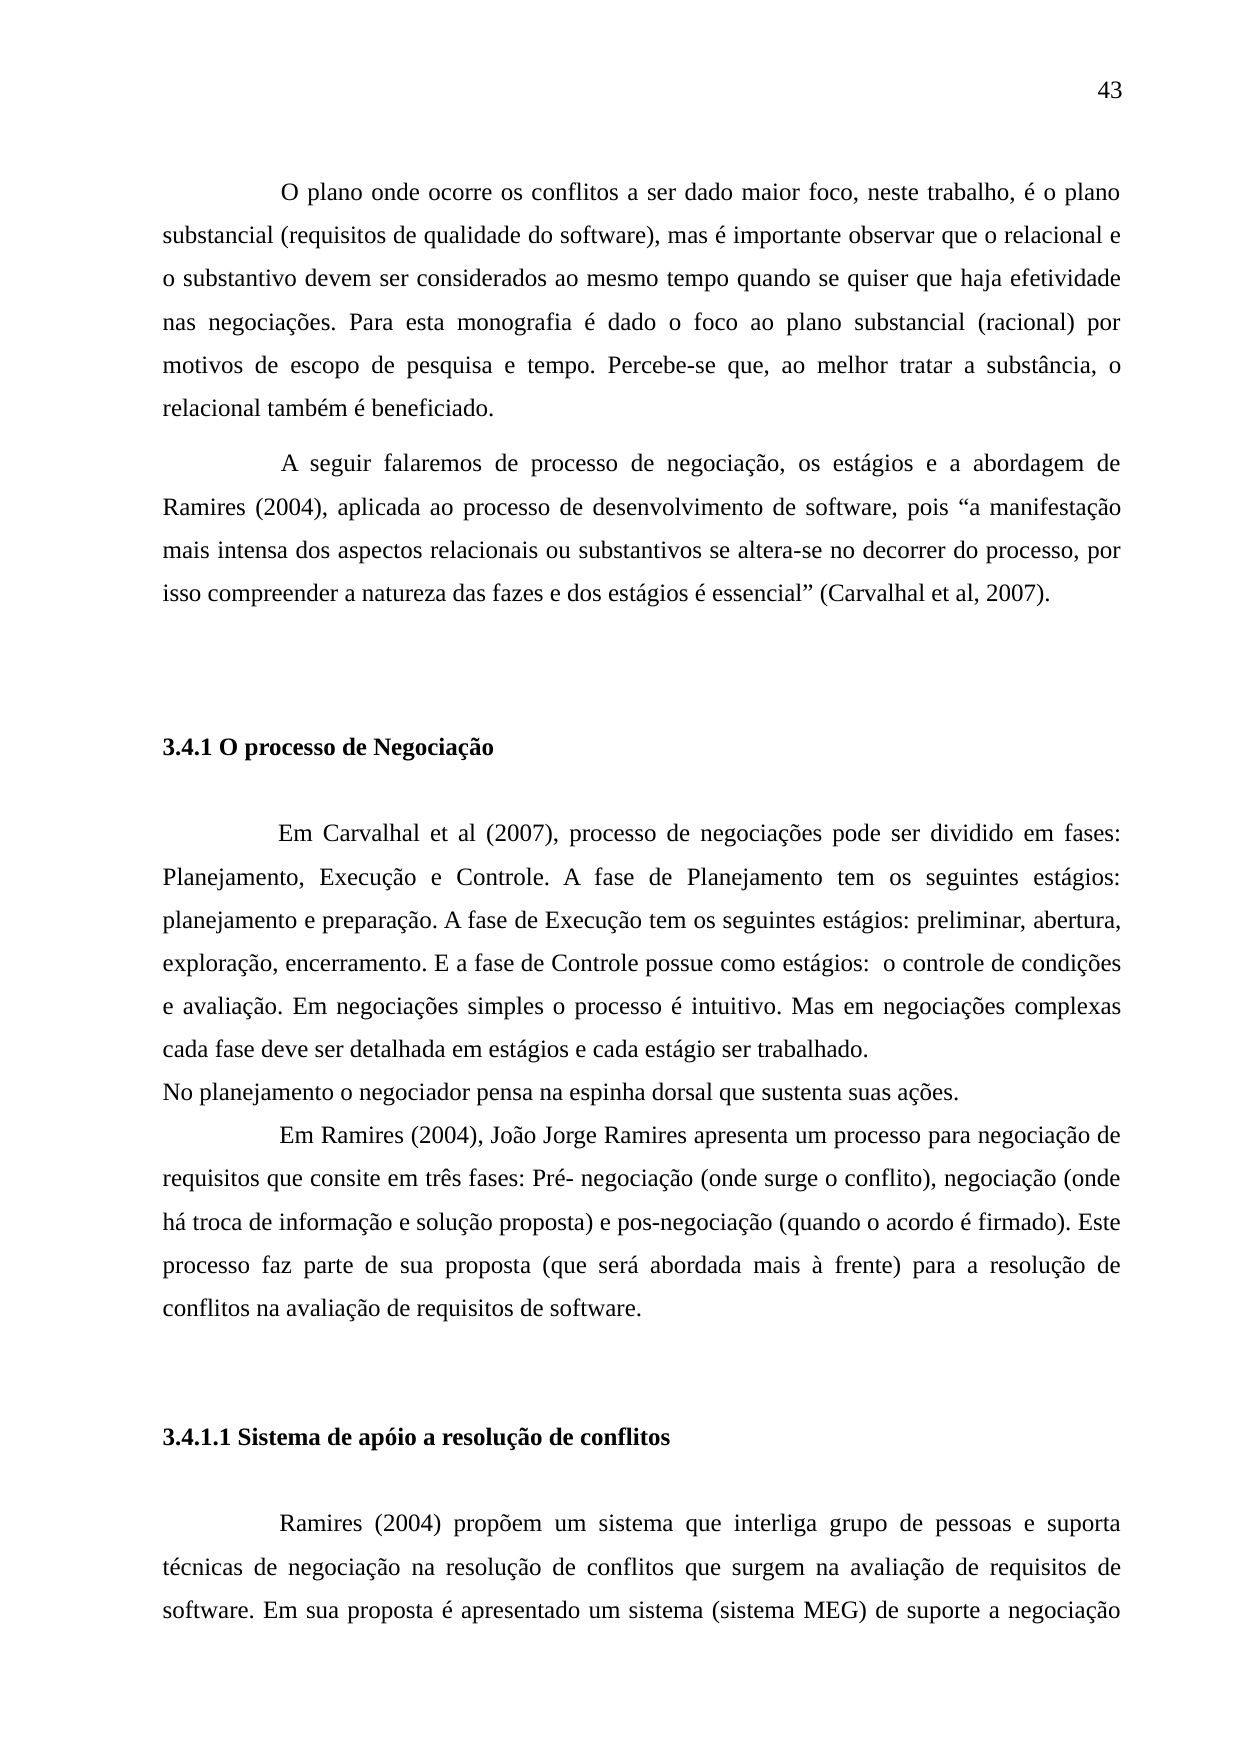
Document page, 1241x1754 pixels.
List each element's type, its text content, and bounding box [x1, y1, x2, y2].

text Em Ramires (2004), João Jorge Ramires apresenta um processo para negociação de requisitos que consite em três fases: Pré- negociação (onde surge o conflito), negociação (onde há troca de informação e solução proposta) e pos-negociação (quando o acordo é firmado). Este processo faz parte de sua proposta (que será abordada mais à frente) para a resolução de conflitos na avaliação de requisitos de software. [162, 1120, 1122, 1322]
text 3.4.1.1 Sistema de apóio a resolução de conflitos [162, 1422, 1122, 1451]
text Em Carvalhal et al (2007), processo de negociações pode ser dividido em fases: Planejamento, Execução e Controle. A fase de Planejamento tem os seguintes estágios: planejamento e preparação. A fase de Execução tem os seguintes estágios: preliminar, abertura, exploração, encerramento. E a fase de Controle possue como estágios: o controle de condições e avaliação. Em negociações simples o processo é intuitivo. Mas em negociações complexas cada fase deve ser detalhada em estágios e cada estágio ser trabalhado. [162, 818, 1122, 1063]
text No planejamento o negociador pensa na espinha dorsal que sustenta suas ações. [162, 1077, 1122, 1106]
text O plano onde ocorre os conflitos a ser dado maior foco, neste trabalho, é o plano substancial (requisitos de qualidade do software), mas é importante observar que o relacional e o substantivo devem ser considerados ao mesmo tempo quando se quiser que haja efetividade nas negociações. Para esta monografia é dado o foco ao plano substancial (racional) por motivos de escopo de pesquisa e tempo. Percebe-se que, ao melhor tratar a substância, o relacional também é beneficiado. [162, 177, 1122, 422]
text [162, 1508, 1122, 1623]
text 3.4.1 O processo de Negociação [162, 732, 1122, 761]
text A seguir falaremos de processo de negociação, os estágios e a abordagem de Ramires (2004), aplicada ao processo de desenvolvimento de software, pois “a manifestação mais intensa dos aspectos relacionais ou substantivos se altera-se no decorrer do processo, por isso compreender a natureza das fazes e dos estágios é essencial” (Carvalhal et al, 2007). [162, 448, 1122, 607]
